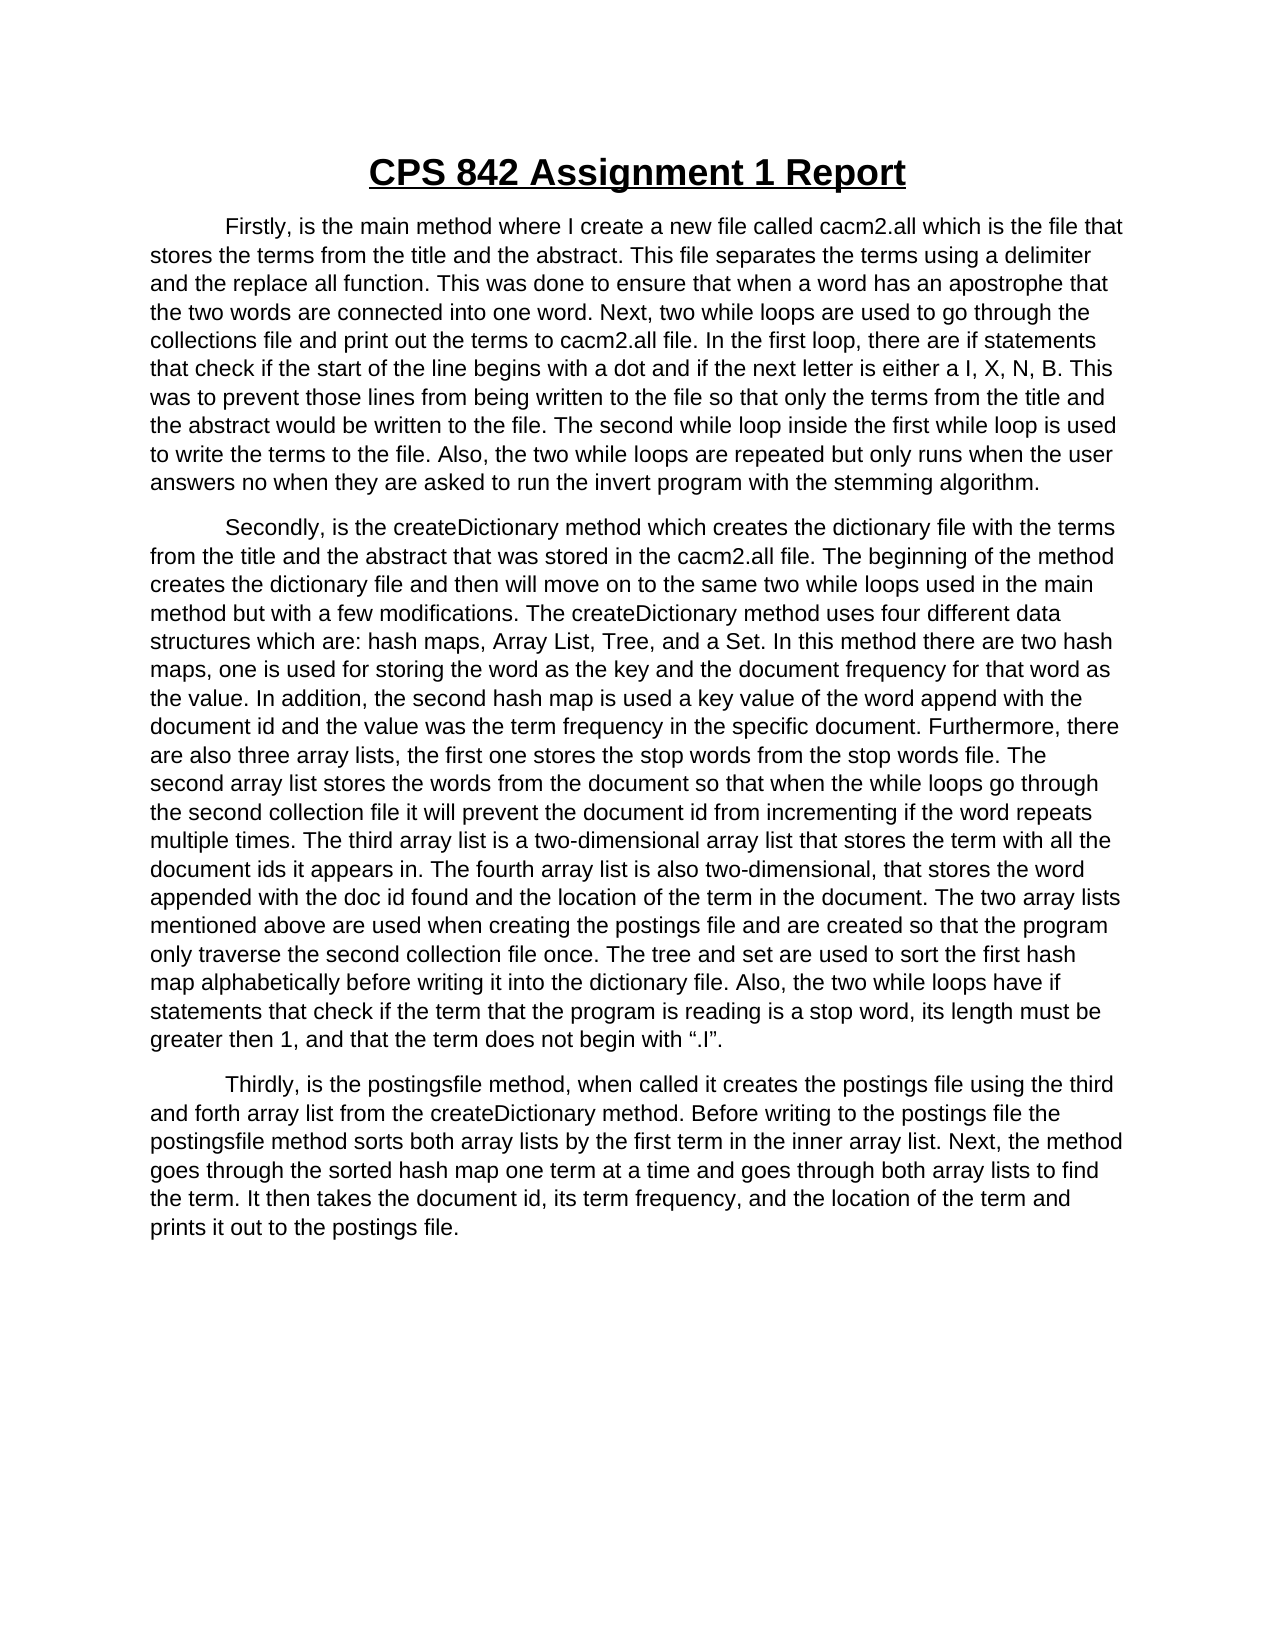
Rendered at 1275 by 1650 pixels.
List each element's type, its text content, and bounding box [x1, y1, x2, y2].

text CPS 842 Assignment 1 Report [150, 150, 1125, 193]
text Secondly, is the createDictionary method which creates the dictionary file with the terms from the title and the abstract that was stored in the cacm2.all file. The beginning of the method creates the dictionary file and then will move on to the same two while loops used in the main method but with a few modifications. The createDictionary method uses four different data structures which are: hash maps, Array List, Tree, and a Set. In this method there are two hash maps, one is used for storing the word as the key and the document frequency for that word as the value. In addition, the second hash map is used a key value of the word append with the document id and the value was the term frequency in the specific document. Furthermore, there are also three array lists, the first one stores the stop words from the stop words file. The second array list stores the words from the document so that when the while loops go through the second collection file it will prevent the document id from incrementing if the word repeats multiple times. The third array list is a two-dimensional array list that stores the term with all the document ids it appears in. The fourth array list is also two-dimensional, that stores the word appended with the doc id found and the location of the term in the document. The two array lists mentioned above are used when creating the postings file and are created so that the program only traverse the second collection file once. The tree and set are used to sort the first hash map alphabetically before writing it into the dictionary file. Also, the two while loops have if statements that check if the term that the program is reading is a stop word, its length must be greater then 1, and that the term does not begin with “.I”. [150, 514, 1125, 1052]
text Thirdly, is the postingsfile method, when called it creates the postings file using the third and forth array list from the createDictionary method. Before writing to the postings file the postingsfile method sorts both array lists by the first term in the inner array list. Next, the method goes through the sorted hash map one term at a time and goes through both array lists to find the term. It then takes the document id, its term frequency, and the location of the term and prints it out to the postings file. [150, 1071, 1125, 1240]
text Firstly, is the main method where I create a new file called cacm2.all which is the file that stores the terms from the title and the abstract. This file separates the terms using a delimiter and the replace all function. This was done to ensure that when a word has an apostrophe that the two words are connected into one word. Next, two while loops are used to go through the collections file and print out the terms to cacm2.all file. In the first loop, there are if statements that check if the start of the line begins with a dot and if the next letter is either a I, X, N, B. This was to prevent those lines from being written to the file so that only the terms from the title and the abstract would be written to the file. The second while loop inside the first while loop is used to write the terms to the file. Also, the two while loops are repeated but only runs when the user answers no when they are asked to run the invert program with the stemming algorithm. [150, 213, 1125, 496]
